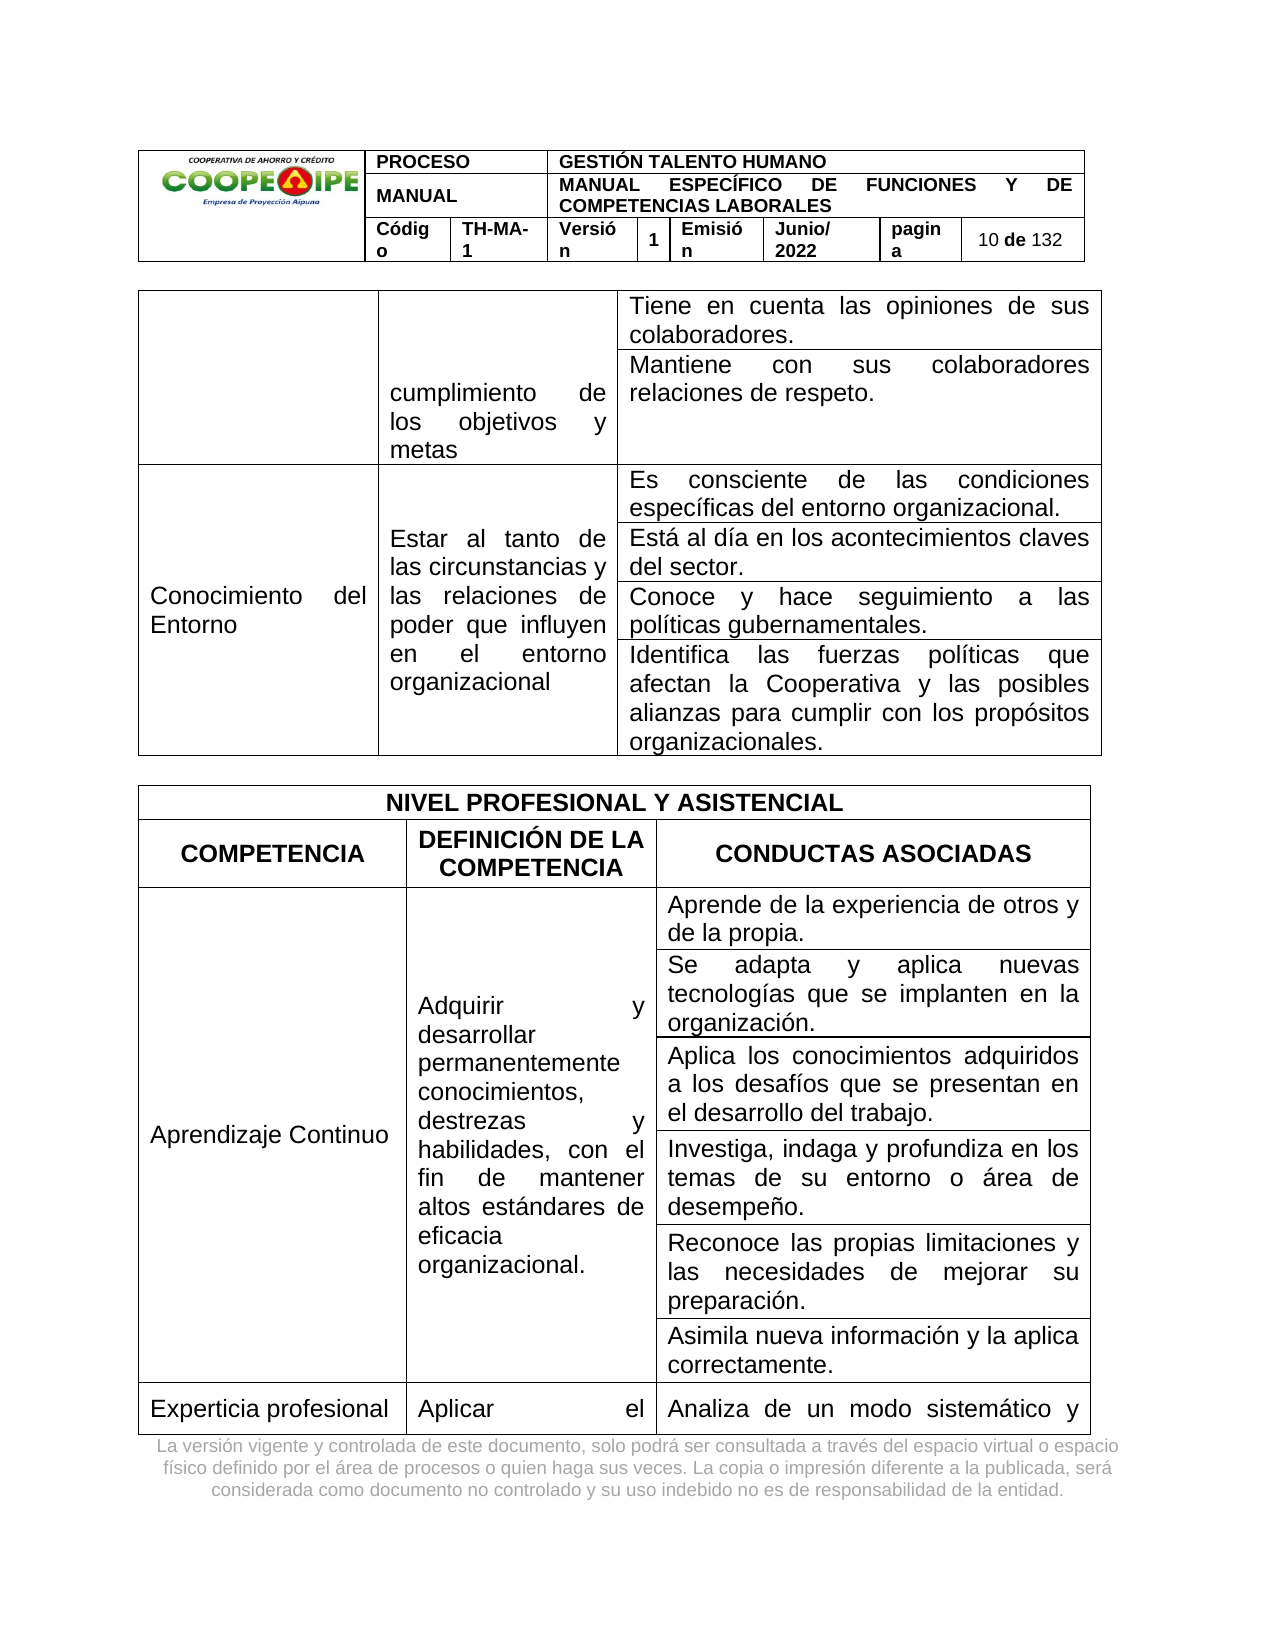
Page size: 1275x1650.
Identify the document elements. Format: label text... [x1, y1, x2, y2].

table_cell Tiene en cuenta las opiniones de sus colaboradores. [618, 291, 1101, 348]
table_cell Conocimiento del Entorno [139, 465, 378, 755]
picture [158, 151, 362, 208]
table_cell Se adapta y aplica nuevas tecnologías que se implanten en la organización. [657, 950, 1090, 1036]
table_cell Aprende de la experiencia de otros y de la propia. [657, 888, 1090, 949]
table_cell Estar al tanto de las circunstancias y las relaciones de poder que influyen en el entorno organizacional [379, 465, 617, 755]
table_cell CONDUCTAS ASOCIADAS [657, 820, 1090, 887]
table_header NIVEL PROFESIONAL Y ASISTENCIAL [139, 786, 1090, 819]
table_cell Conoce y hace seguimiento a las políticas gubernamentales. [618, 582, 1101, 639]
table_cell Aprendizaje Continuo [139, 888, 406, 1382]
table_cell Adquirir y desarrollar permanentemente conocimientos, destrezas y habilidades, con el fin de mantener altos estándares de eficacia organizacional. [407, 888, 656, 1382]
table_cell Es consciente de las condiciones específicas del entorno organizacional. [618, 465, 1101, 522]
table_cell Aplicar el conocimiento profesional en la resolución de problemas y transferirlo a su entorno laboral. [407, 1383, 656, 1434]
table_cell Identifica las fuerzas políticas que afectan la Cooperativa y las posibles alianzas para cumplir con los propósitos organizacionales. [618, 640, 1101, 755]
table_cell DEFINICIÓN DE LA COMPETENCIA [407, 820, 656, 887]
table_cell Investiga, indaga y profundiza en los temas de su entorno o área de desempeño. [657, 1131, 1090, 1224]
table_cell Aplica los conocimientos adquiridos a los desafíos que se presentan en el desarrollo del trabajo. [657, 1038, 1090, 1130]
table_cell Está al día en los acontecimientos claves del sector. [618, 523, 1101, 581]
table_cell Experticia profesional [139, 1383, 406, 1434]
table_cell Mantiene con sus colaboradores relaciones de respeto. [618, 350, 1101, 463]
table_cell Asimila nueva información y la aplica correctamente. [657, 1319, 1090, 1382]
table_cell Reconoce las propias limitaciones y las necesidades de mejorar su preparación. [657, 1225, 1090, 1318]
table_cell Analiza de un modo sistemático y racional los aspectos del trabajo, basándose en la información relevante. [657, 1383, 1090, 1434]
table_cell COMPETENCIA [139, 820, 406, 887]
